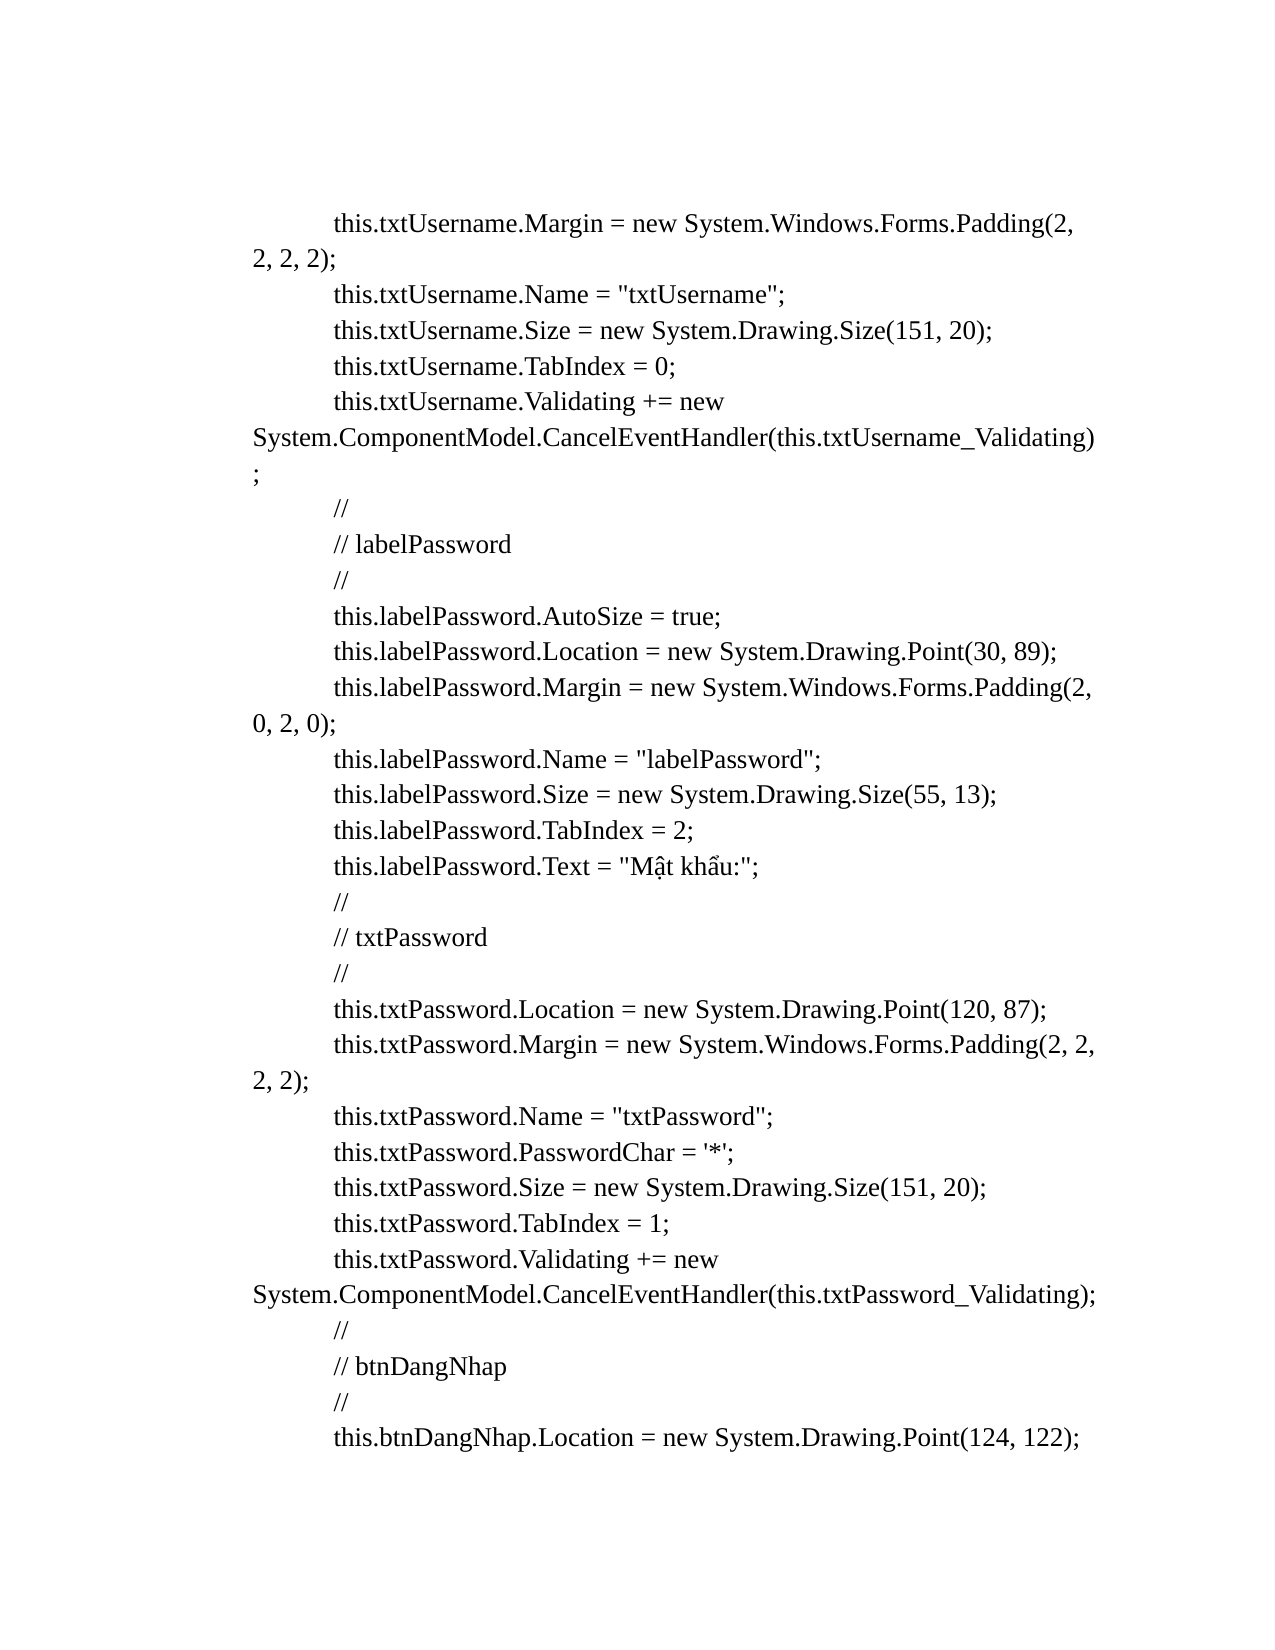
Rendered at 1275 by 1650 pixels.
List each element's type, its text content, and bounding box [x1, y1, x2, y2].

list this.txtPassword.PasswordChar = '*'; [252, 1136, 1098, 1167]
list this.labelPassword.AutoSize = true; [252, 600, 1098, 631]
list this.txtUsername.TabIndex = 0; [252, 350, 1098, 381]
list // [252, 886, 1098, 917]
list this.txtUsername.Margin = new System.Windows.Forms.Padding(2, 2, 2, 2); [252, 207, 1098, 274]
list this.txtPassword.Margin = new System.Windows.Forms.Padding(2, 2, 2, 2); [252, 1028, 1098, 1095]
list this.txtPassword.Name = "txtPassword"; [252, 1100, 1098, 1131]
list // [252, 564, 1098, 595]
list this.txtUsername.Size = new System.Drawing.Size(151, 20); [252, 314, 1098, 345]
list // txtPassword [252, 921, 1098, 952]
list this.txtUsername.Name = "txtUsername"; [252, 278, 1098, 309]
list this.txtUsername.Validating += new System.ComponentModel.CancelEventHandler(this.txtUsername_Validating); [252, 385, 1098, 488]
list this.labelPassword.Location = new System.Drawing.Point(30, 89); [252, 636, 1098, 667]
list // btnDangNhap [252, 1350, 1098, 1381]
list this.txtPassword.TabIndex = 1; [252, 1207, 1098, 1238]
list this.labelPassword.Margin = new System.Windows.Forms.Padding(2, 0, 2, 0); [252, 671, 1098, 738]
list // labelPassword [252, 528, 1098, 559]
list // [252, 493, 1098, 524]
list this.labelPassword.Text = "Mật khẩu:"; [252, 850, 1098, 881]
list this.txtPassword.Validating += new System.ComponentModel.CancelEventHandler(this.txtPassword_Validating); [252, 1243, 1098, 1310]
list this.txtPassword.Location = new System.Drawing.Point(120, 87); [252, 993, 1098, 1024]
list this.txtPassword.Size = new System.Drawing.Size(151, 20); [252, 1171, 1098, 1203]
list this.labelPassword.TabIndex = 2; [252, 814, 1098, 845]
list // [252, 957, 1098, 988]
list // [252, 1314, 1098, 1346]
list // [252, 1386, 1098, 1417]
list this.btnDangNhap.Location = new System.Drawing.Point(124, 122); [252, 1422, 1098, 1453]
list this.labelPassword.Name = "labelPassword"; [252, 743, 1098, 774]
list this.labelPassword.Size = new System.Drawing.Size(55, 13); [252, 778, 1098, 809]
